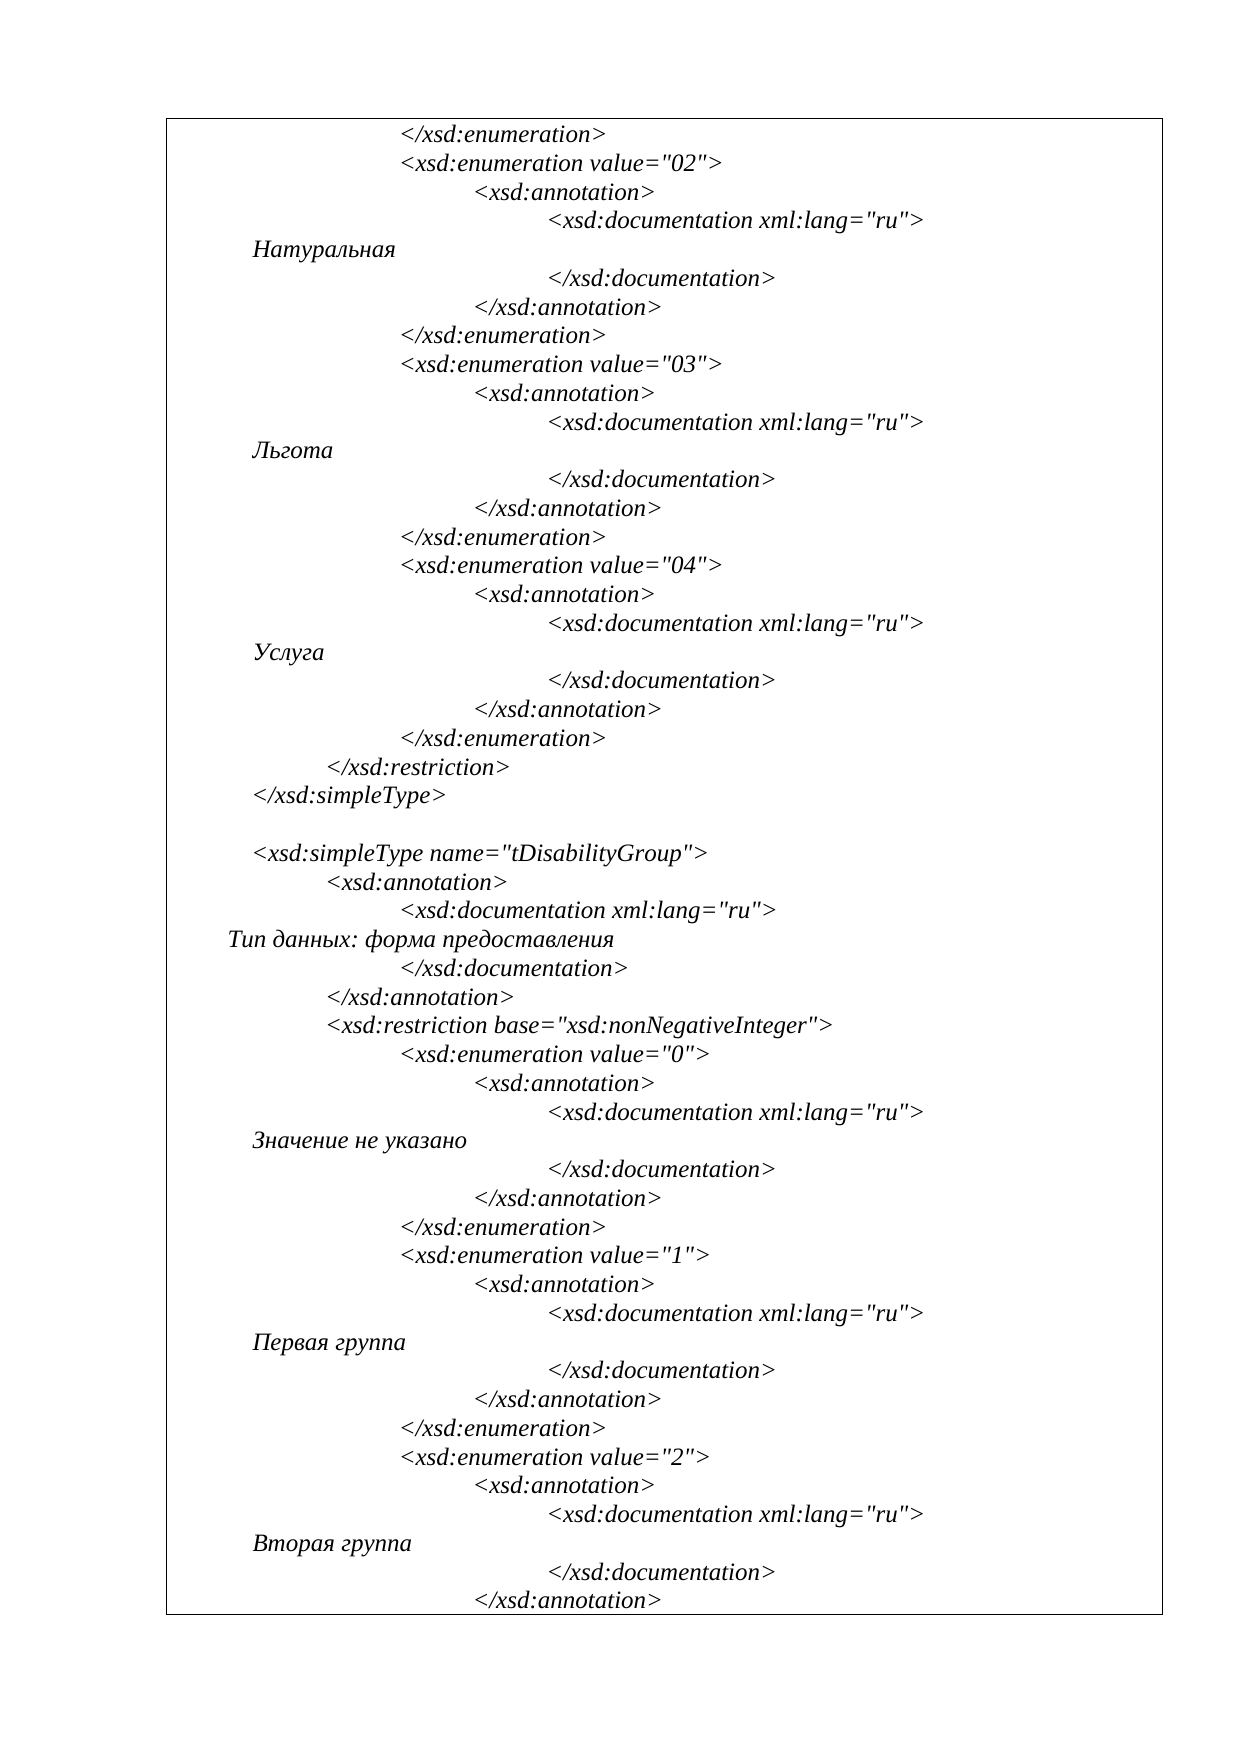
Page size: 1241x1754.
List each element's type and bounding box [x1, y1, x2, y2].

table_header [167, 119, 1162, 1614]
